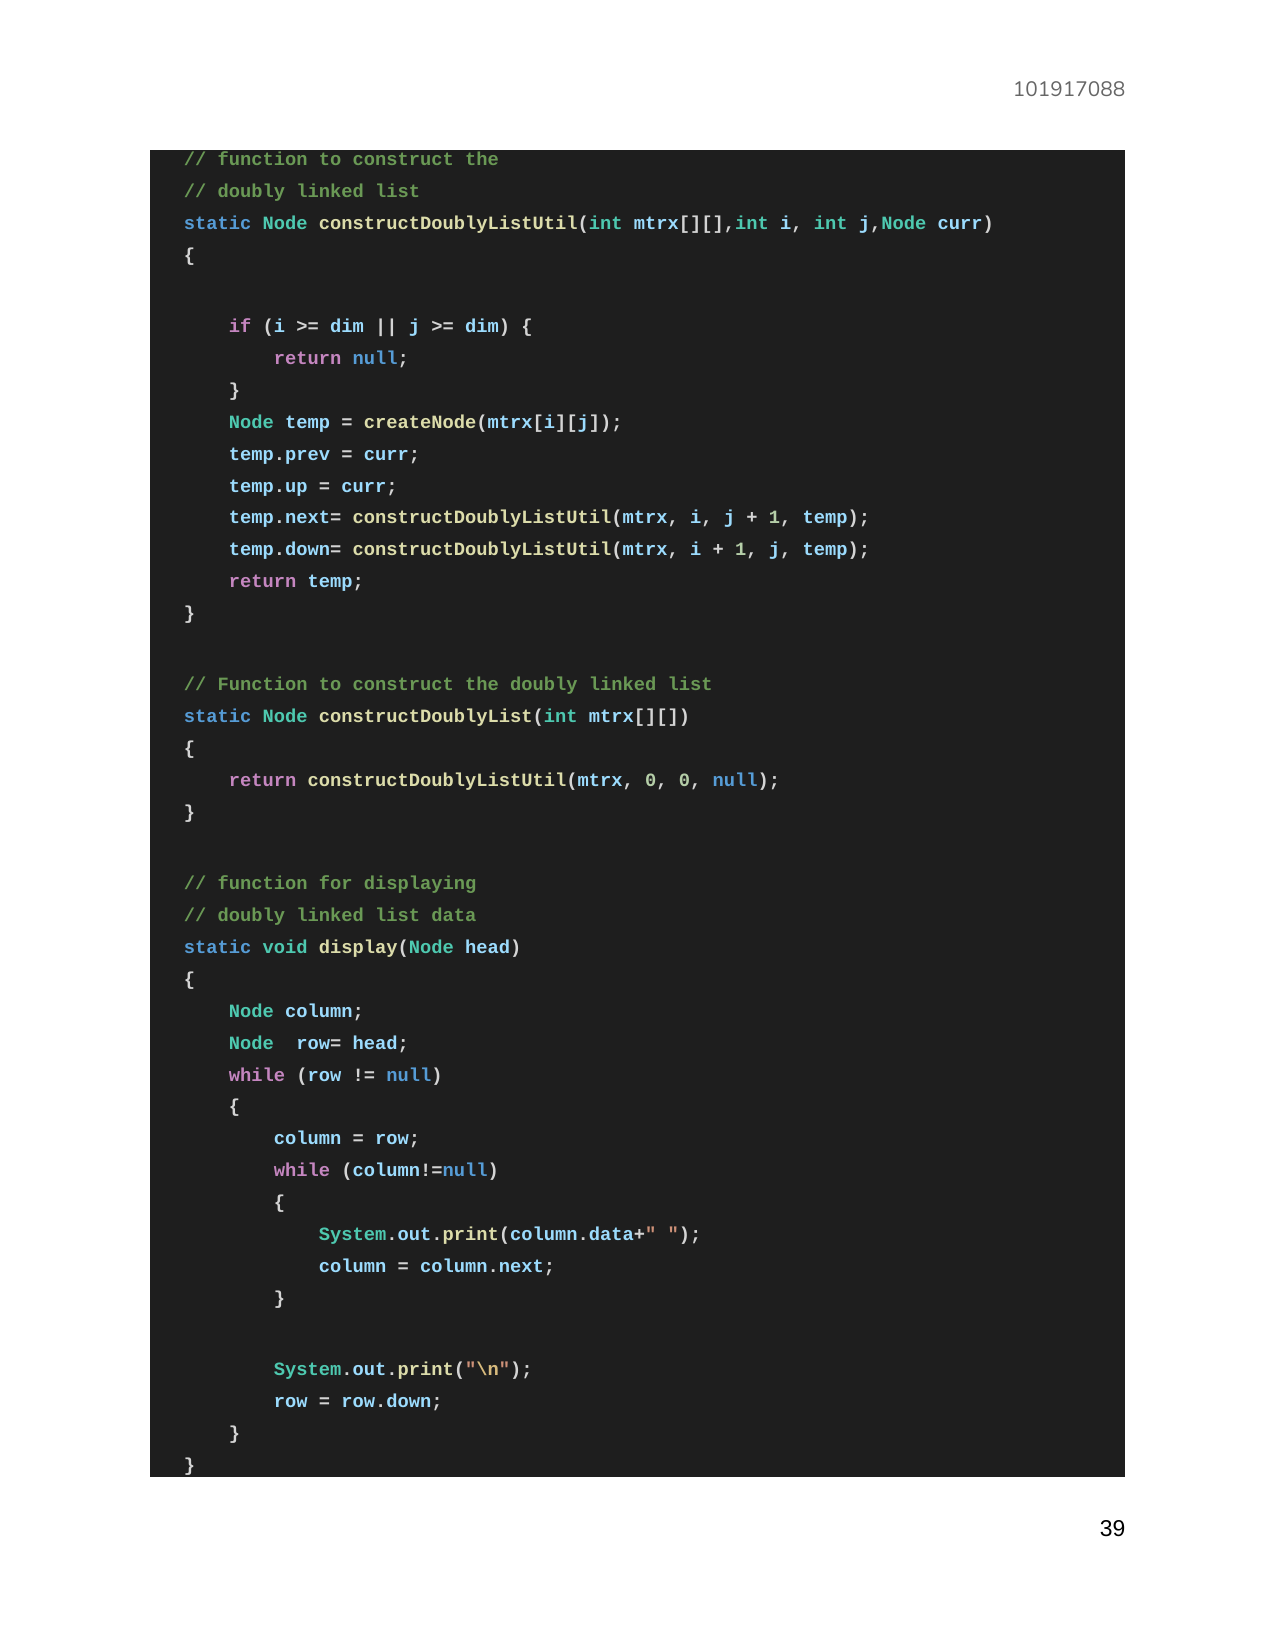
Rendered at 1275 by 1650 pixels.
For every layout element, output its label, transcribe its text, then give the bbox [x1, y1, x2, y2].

text static Node constructDoublyListUtil(int mtrx[][],int i, int j,Node curr) [150, 214, 1125, 235]
text return null; [150, 349, 1125, 370]
text // function for displaying [150, 874, 1125, 895]
text column = column.next; [150, 1257, 1125, 1278]
text } [150, 803, 1125, 824]
text } [150, 1288, 1125, 1310]
text { [150, 1193, 1125, 1214]
text { [150, 246, 1125, 267]
text Node temp = createNode(mtrx[i][j]); [150, 413, 1125, 434]
text } [150, 604, 1125, 625]
text temp.next= constructDoublyListUtil(mtrx, i, j + 1, temp); [150, 508, 1125, 529]
text static void display(Node head) [150, 938, 1125, 959]
text row = row.down; [150, 1392, 1125, 1413]
text if (i >= dim || j >= dim) { [150, 317, 1125, 338]
text while (row != null) [150, 1065, 1125, 1087]
text static Node constructDoublyList(int mtrx[][]) [150, 707, 1125, 728]
text // doubly linked list data [150, 906, 1125, 927]
text { [150, 739, 1125, 760]
text { [150, 1097, 1125, 1118]
text System.out.print("\n"); [150, 1360, 1125, 1381]
text return temp; [150, 572, 1125, 593]
text Node column; [150, 1002, 1125, 1023]
text temp.down= constructDoublyListUtil(mtrx, i + 1, j, temp); [150, 540, 1125, 561]
text } [150, 381, 1125, 402]
text } [150, 1423, 1125, 1445]
text while (column!=null) [150, 1161, 1125, 1182]
text } [150, 1455, 1125, 1477]
text temp.prev = curr; [150, 444, 1125, 466]
text column = row; [150, 1129, 1125, 1150]
text temp.up = curr; [150, 476, 1125, 498]
text { [150, 970, 1125, 991]
text // Function to construct the doubly linked list [150, 675, 1125, 696]
text System.out.print(column.data+" "); [150, 1225, 1125, 1246]
text Node row= head; [150, 1033, 1125, 1055]
text return constructDoublyListUtil(mtrx, 0, 0, null); [150, 771, 1125, 792]
text // doubly linked list [150, 182, 1125, 203]
text // function to construct the [150, 150, 1125, 171]
